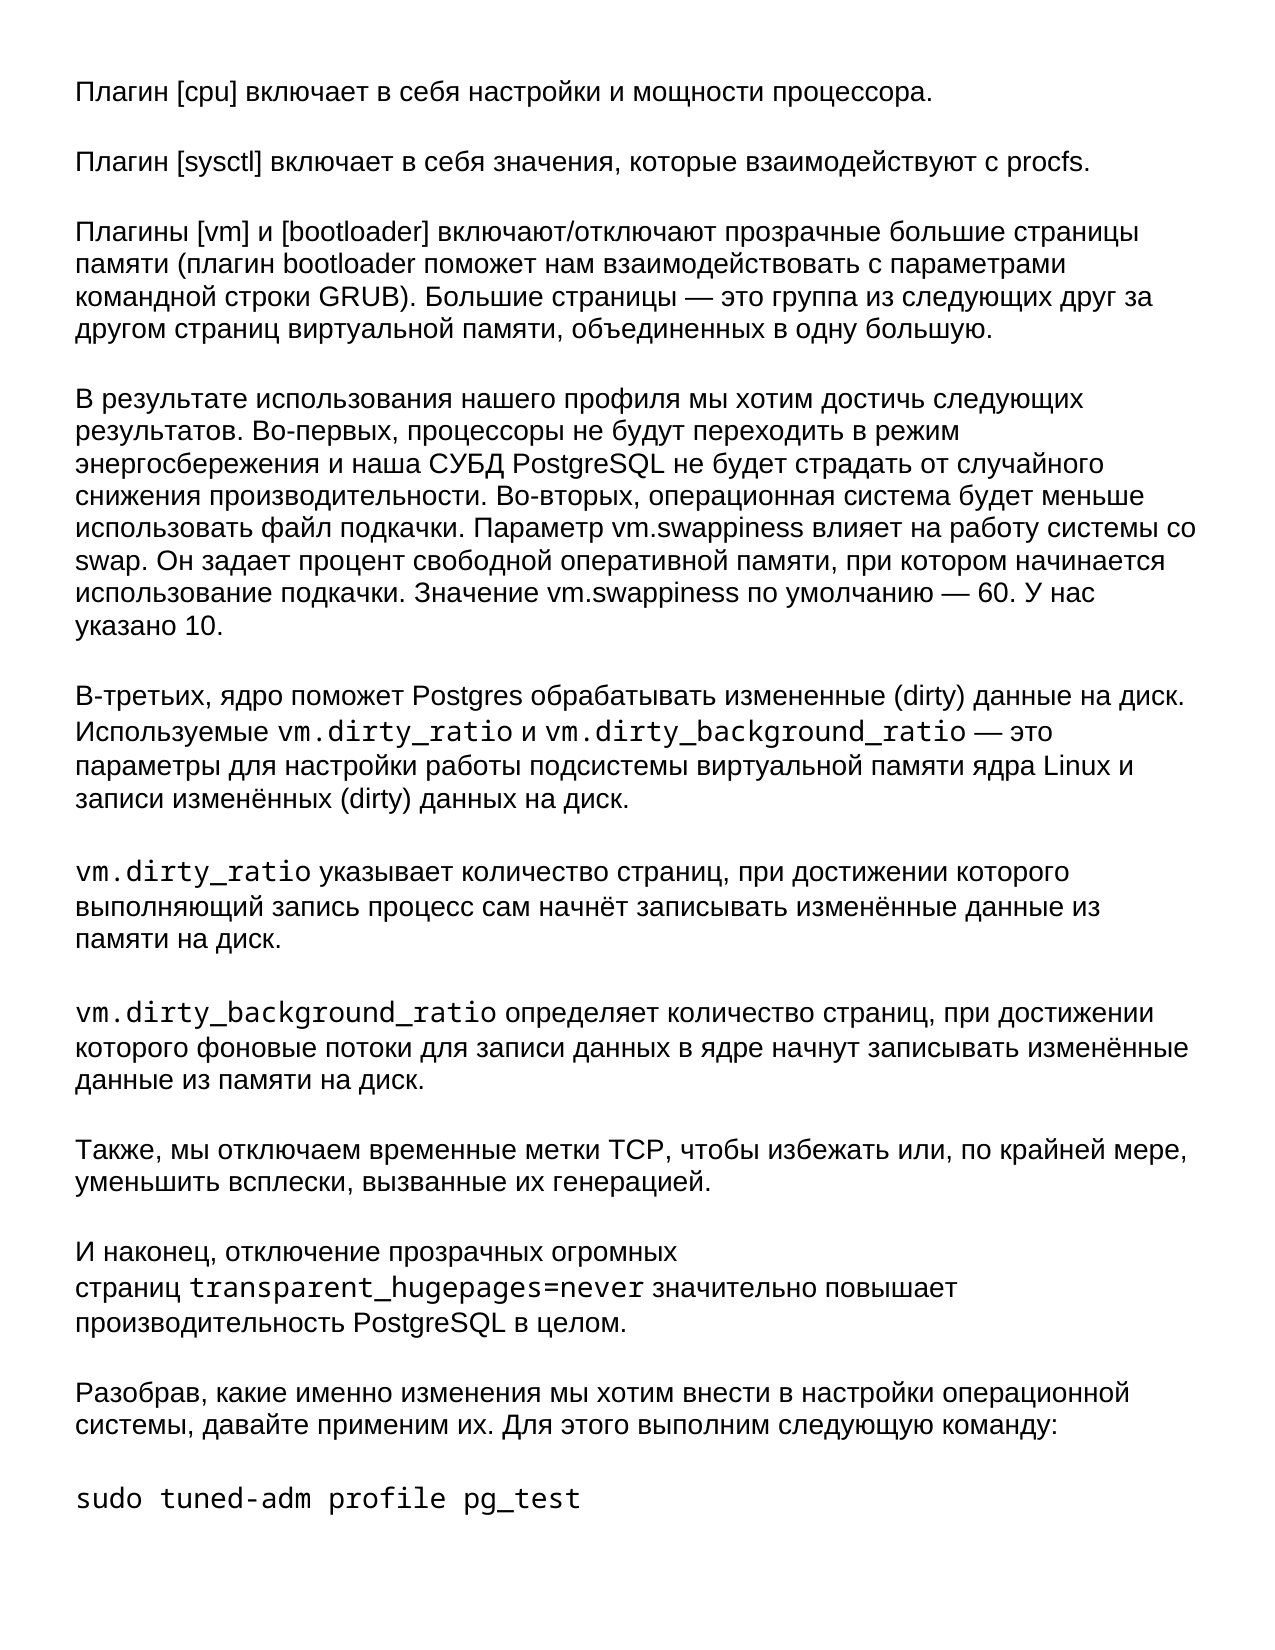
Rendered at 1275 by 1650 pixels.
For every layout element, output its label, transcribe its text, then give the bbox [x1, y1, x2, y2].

text Также, мы отключаем временные метки TCP, чтобы избежать или, по крайней мере, уменьшить всплески, вызванные их генерацией. [75, 1133, 1200, 1198]
text Разобрав, какие именно изменения мы хотим внести в настройки операционной системы, давайте применим их. Для этого выполним следующую команду: [75, 1376, 1200, 1441]
text sudo tuned-adm profile pg_test [75, 1478, 1200, 1516]
text vm.dirty_background_ratio определяет количество страниц, при достижении которого фоновые потоки для записи данных в ядре начнут записывать изменённые данные из памяти на диск. [75, 992, 1200, 1095]
text В-третьих, ядро поможет Postgres обрабатывать измененные (dirty) данные на диск. Используемые vm.dirty_ratio и vm.dirty_background_ratio — это параметры для настройки работы подсистемы виртуальной памяти ядра Linux и записи изменённых (dirty) данных на диск. [75, 678, 1200, 814]
text В результате использования нашего профиля мы хотим достичь следующих результатов. Во-первых, процессоры не будут переходить в режим энергосбережения и наша СУБД PostgreSQL не будет страдать от случайного снижения производительности. Во-вторых, операционная система будет меньше использовать файл подкачки. Параметр vm.swappiness влияет на работу системы со swap. Он задает процент свободной оперативной памяти, при котором начинается использование подкачки. Значение vm.swappiness по умолчанию — 60. У нас указано 10. [75, 382, 1200, 641]
text Плагин [sysctl] включает в себя значения, которые взаимодействуют с procfs. [75, 145, 1200, 177]
text И наконец, отключение прозрачных огромных страниц transparent_hugepages=never значительно повышает производительность PostgreSQL в целом. [75, 1235, 1200, 1338]
text vm.dirty_ratio указывает количество страниц, при достижении которого выполняющий запись процесс сам начнёт записывать изменённые данные из памяти на диск. [75, 852, 1200, 955]
text Плагин [cpu] включает в себя настройки и мощности процессора. [75, 75, 1200, 107]
text Плагины [vm] и [bootloader] включают/отключают прозрачные большие страницы памяти (плагин bootloader поможет нам взаимодействовать с параметрами командной строки GRUB). Большие страницы — это группа из следующих друг за другом страниц виртуальной памяти, объединенных в одну большую. [75, 215, 1200, 344]
